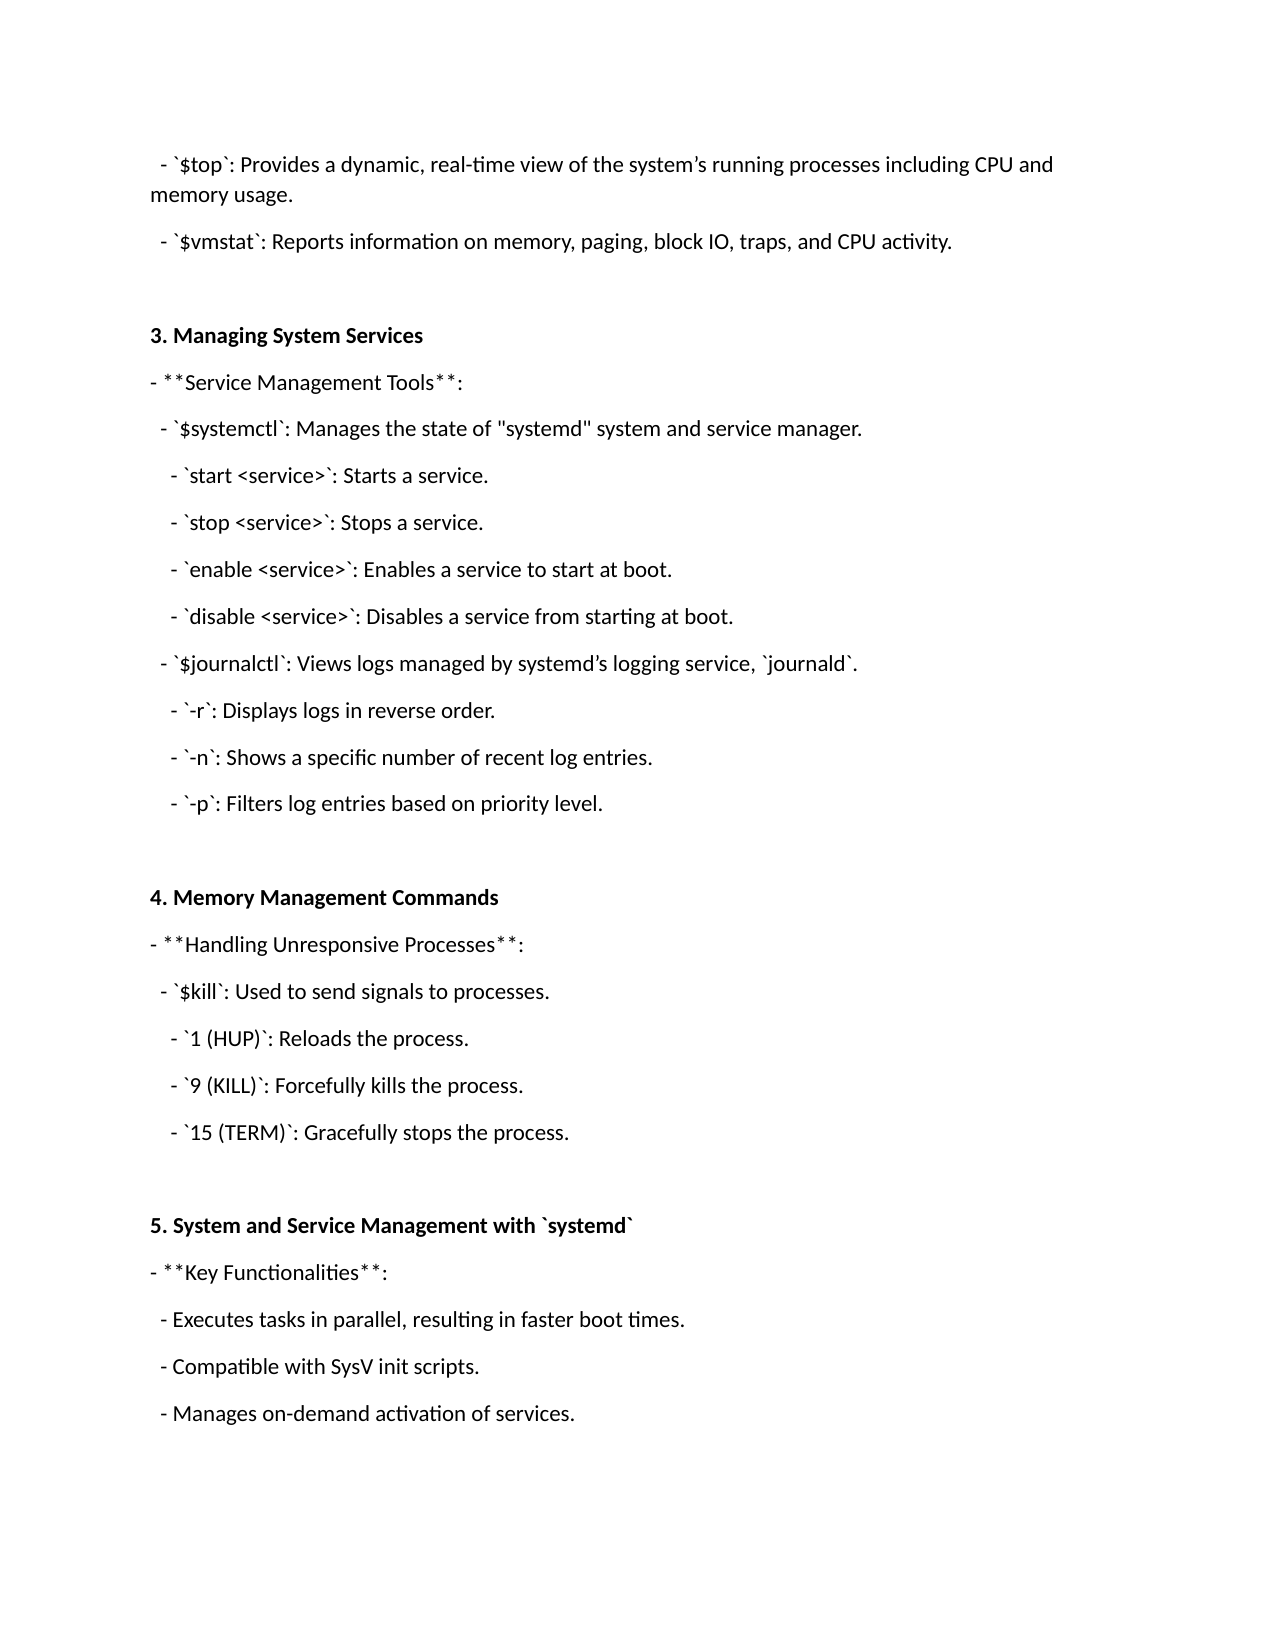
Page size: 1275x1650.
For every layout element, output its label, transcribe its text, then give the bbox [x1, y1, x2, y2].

text - Executes tasks in parallel, resulting in faster boot times. [150, 1305, 1125, 1333]
text - `15 (TERM)`: Gracefully stops the process. [150, 1118, 1125, 1146]
text 5. System and Service Management with `systemd` [150, 1211, 1125, 1239]
text - Compatible with SysV init scripts. [150, 1352, 1125, 1380]
text 4. Memory Management Commands [150, 883, 1125, 911]
text - `$systemctl`: Manages the state of "systemd" system and service manager. [150, 414, 1125, 443]
text - `$top`: Provides a dynamic, real-time view of the system’s running processes including CPU and memory usage. [150, 150, 1125, 208]
text - `$journalctl`: Views logs managed by systemd’s logging service, `journald`. [150, 649, 1125, 677]
text - **Service Management Tools**: [150, 368, 1125, 396]
text - `-n`: Shows a specific number of recent log entries. [150, 743, 1125, 771]
text - `disable <service>`: Disables a service from starting at boot. [150, 602, 1125, 630]
text - `-p`: Filters log entries based on priority level. [150, 789, 1125, 818]
text - `start <service>`: Starts a service. [150, 461, 1125, 489]
text - `$kill`: Used to send signals to processes. [150, 977, 1125, 1005]
text - `9 (KILL)`: Forcefully kills the process. [150, 1071, 1125, 1099]
text - `$vmstat`: Reports information on memory, paging, block IO, traps, and CPU activity. [150, 227, 1125, 255]
text - Manages on-demand activation of services. [150, 1399, 1125, 1427]
text 3. Managing System Services [150, 321, 1125, 349]
text - `1 (HUP)`: Reloads the process. [150, 1024, 1125, 1052]
text - `-r`: Displays logs in reverse order. [150, 696, 1125, 724]
text - **Handling Unresponsive Processes**: [150, 930, 1125, 958]
text - `enable <service>`: Enables a service to start at boot. [150, 555, 1125, 583]
text - `stop <service>`: Stops a service. [150, 508, 1125, 536]
text - **Key Functionalities**: [150, 1258, 1125, 1286]
